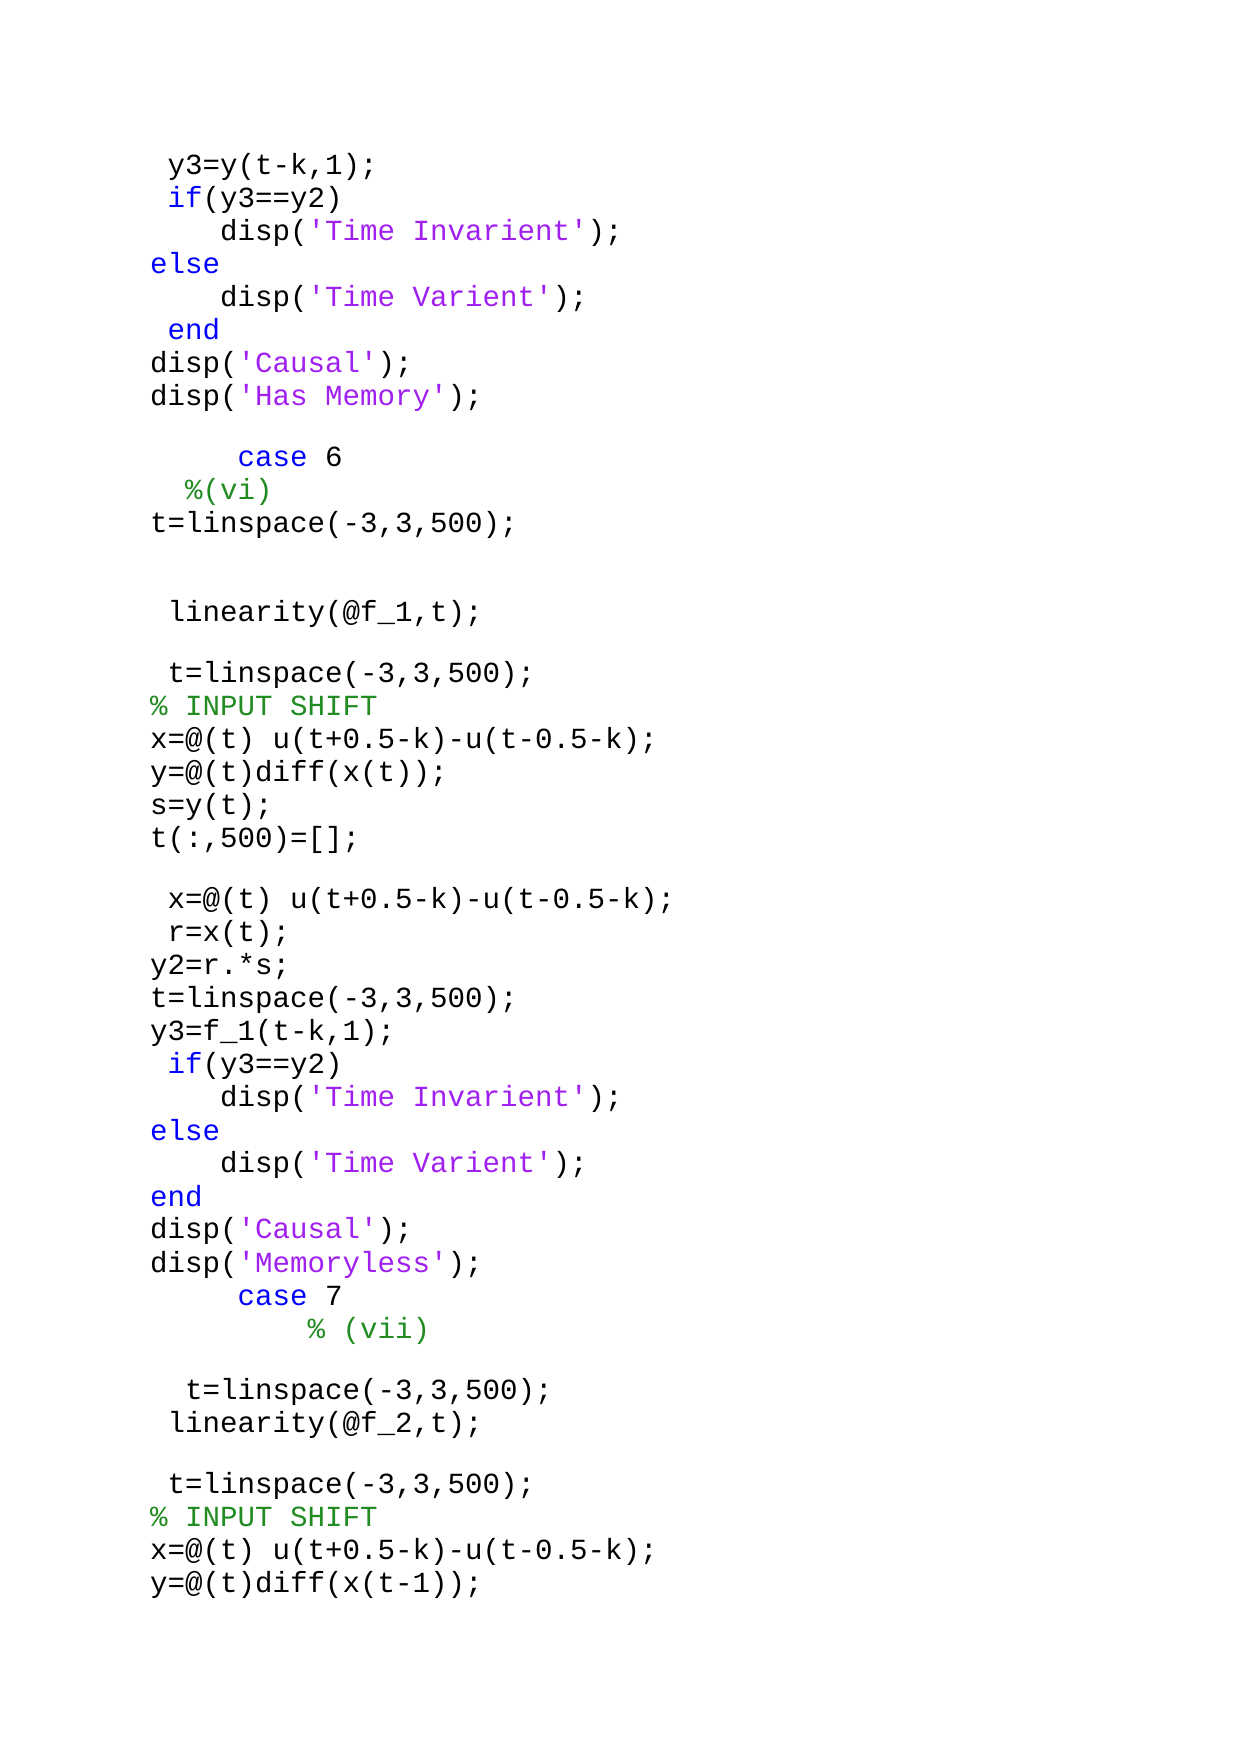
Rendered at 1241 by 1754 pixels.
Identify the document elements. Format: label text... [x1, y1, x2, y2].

text y=@(t)diff(x(t-1)); [150, 1568, 1090, 1601]
text else [150, 1116, 1090, 1149]
text if(y3==y2) [150, 1049, 1090, 1083]
text disp('Time Invarient'); [150, 216, 1090, 249]
text x=@(t) u(t+0.5-k)-u(t-0.5-k); [150, 1535, 1090, 1568]
text else [150, 249, 1090, 282]
text y3=f_1(t-k,1); [150, 1017, 1090, 1049]
text end [150, 315, 1090, 348]
text t=linspace(-3,3,500); [150, 1375, 1090, 1408]
text x=@(t) u(t+0.5-k)-u(t-0.5-k); [150, 884, 1090, 917]
text linearity(@f_2,t); [150, 1408, 1090, 1441]
text y3=y(t-k,1); [150, 150, 1090, 183]
text case 6 [150, 442, 1090, 475]
text disp('Time Invarient'); [150, 1083, 1090, 1116]
text disp('Memoryless'); [150, 1248, 1090, 1281]
text % INPUT SHIFT [150, 691, 1090, 724]
text r=x(t); [150, 917, 1090, 951]
text case 7 [150, 1281, 1090, 1314]
text disp('Causal'); [150, 348, 1090, 381]
text %(vi) [150, 475, 1090, 508]
text disp('Has Memory'); [150, 381, 1090, 414]
text disp('Time Varient'); [150, 1149, 1090, 1182]
text x=@(t) u(t+0.5-k)-u(t-0.5-k); [150, 724, 1090, 757]
text t=linspace(-3,3,500); [150, 983, 1090, 1017]
text disp('Time Varient'); [150, 282, 1090, 315]
text s=y(t); [150, 790, 1090, 823]
text t=linspace(-3,3,500); [150, 1469, 1090, 1502]
text % (vii) [150, 1314, 1090, 1347]
text end [150, 1182, 1090, 1215]
text disp('Causal'); [150, 1215, 1090, 1248]
text t=linspace(-3,3,500); [150, 508, 1090, 541]
text if(y3==y2) [150, 183, 1090, 216]
text y=@(t)diff(x(t)); [150, 757, 1090, 790]
text linearity(@f_1,t); [150, 597, 1090, 630]
text y2=r.*s; [150, 951, 1090, 983]
text t=linspace(-3,3,500); [150, 658, 1090, 691]
text % INPUT SHIFT [150, 1502, 1090, 1535]
text t(:,500)=[]; [150, 823, 1090, 856]
